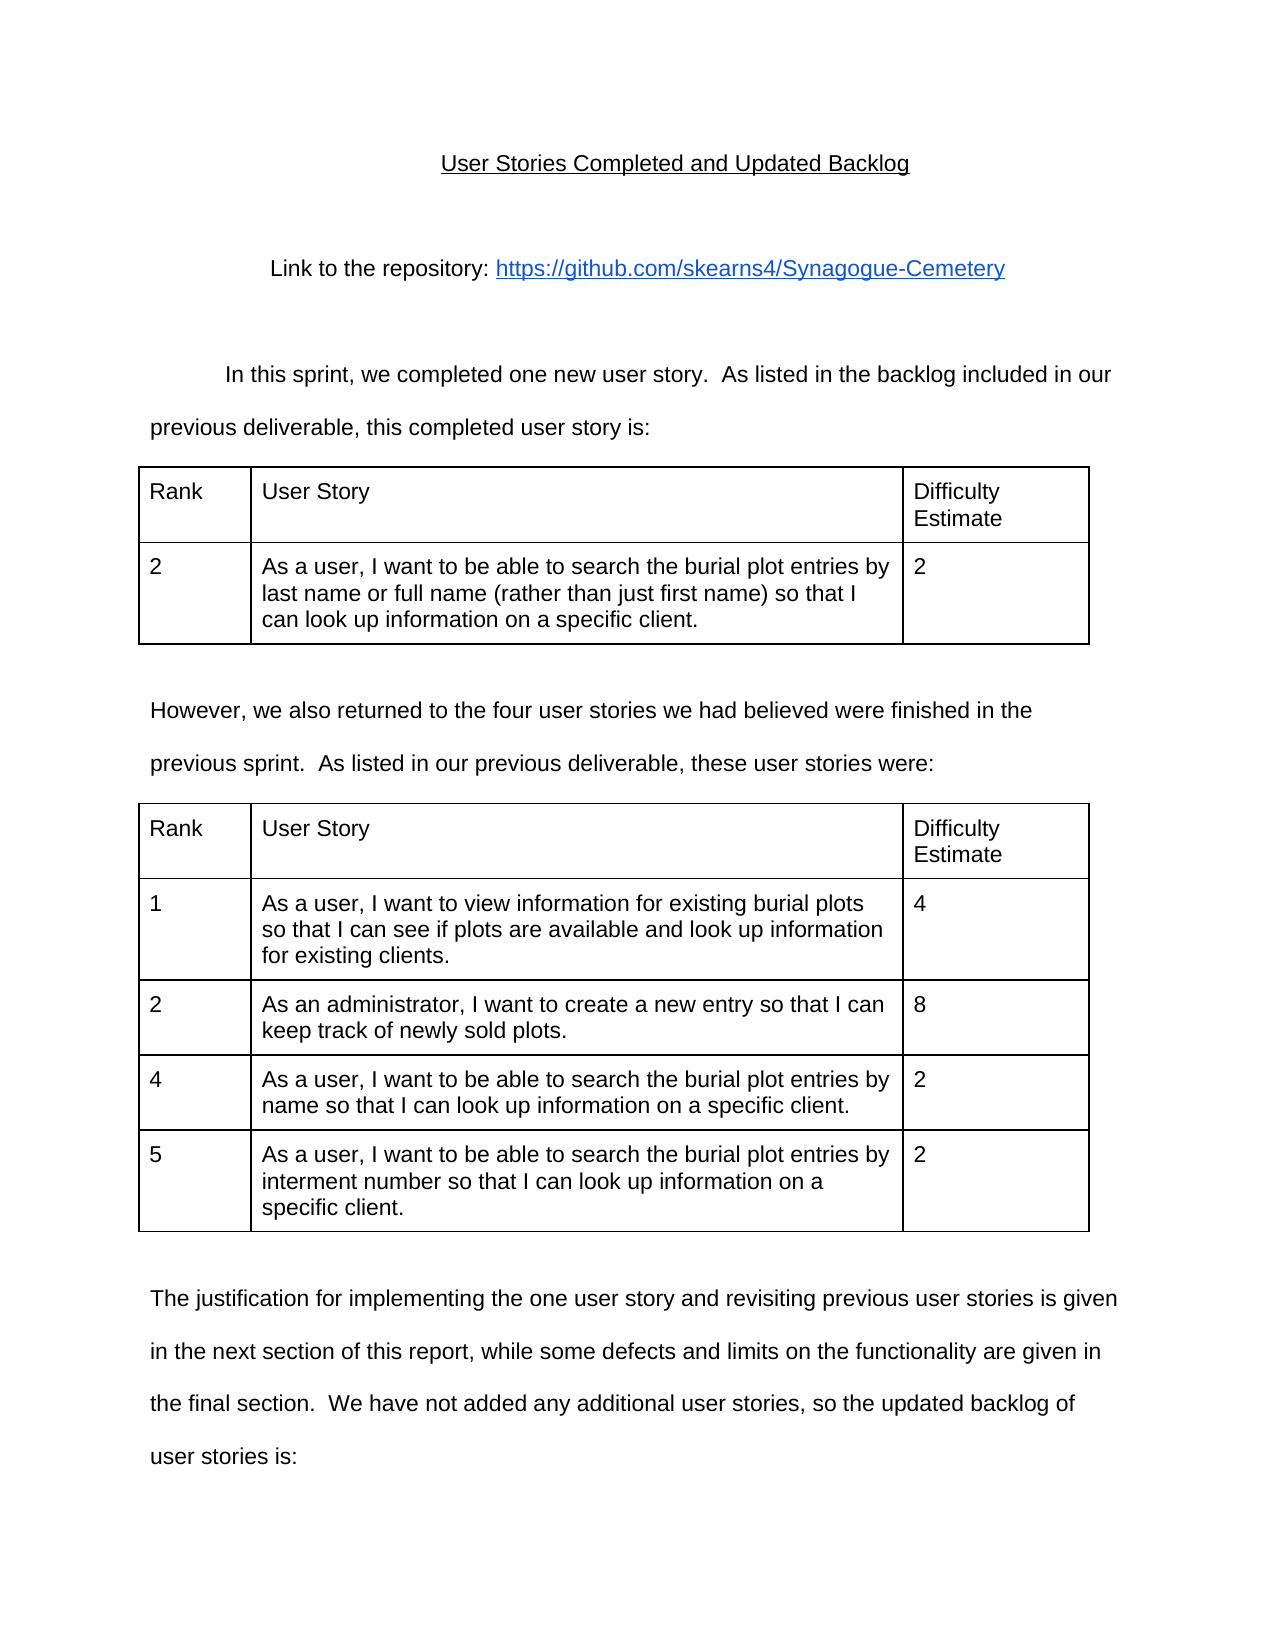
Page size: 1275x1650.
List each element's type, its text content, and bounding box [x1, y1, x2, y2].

text The justification for implementing the one user story and revisiting previous user stories is given in the next section of this report, while some defects and limits on the functionality are given in the final section. We have not added any additional user stories, so the updated backlog of user stories is: [150, 1285, 1125, 1469]
table_cell 2 [140, 543, 250, 643]
table_header Rank [140, 804, 250, 878]
table_header User Story [252, 468, 902, 541]
table_cell 2 [904, 543, 1088, 643]
table_cell 4 [140, 1056, 250, 1129]
table_cell As an administrator, I want to create a new entry so that I can keep track of newly sold plots. [252, 981, 902, 1054]
table_cell 2 [904, 1131, 1088, 1231]
table_header Difficulty Estimate [904, 804, 1088, 878]
text Link to the repository: https://github.com/skearns4/Synagogue-Cemetery [150, 255, 1125, 282]
text In this sprint, we completed one new user story. As listed in the backlog included in our previous deliverable, this completed user story is: [150, 361, 1125, 440]
table_header User Story [252, 804, 902, 878]
table_cell As a user, I want to view information for existing burial plots so that I can see if plots are available and look up information for existing clients. [252, 879, 902, 979]
table_cell As a user, I want to be able to search the burial plot entries by name so that I can look up information on a specific client. [252, 1056, 902, 1129]
table_cell 2 [904, 1056, 1088, 1129]
table_cell 5 [140, 1131, 250, 1231]
text User Stories Completed and Updated Backlog [150, 150, 1125, 176]
table_cell As a user, I want to be able to search the burial plot entries by interment number so that I can look up information on a specific client. [252, 1131, 902, 1231]
table_cell 4 [904, 879, 1088, 979]
table_cell As a user, I want to be able to search the burial plot entries by last name or full name (rather than just first name) so that I can look up information on a specific client. [252, 543, 902, 643]
table_cell 2 [140, 981, 250, 1054]
table_header Difficulty Estimate [904, 468, 1088, 541]
table_cell 1 [140, 879, 250, 979]
table_cell 8 [904, 981, 1088, 1054]
text However, we also returned to the four user stories we had believed were finished in the previous sprint. As listed in our previous deliverable, these user stories were: [150, 697, 1125, 776]
table_header Rank [140, 468, 250, 541]
